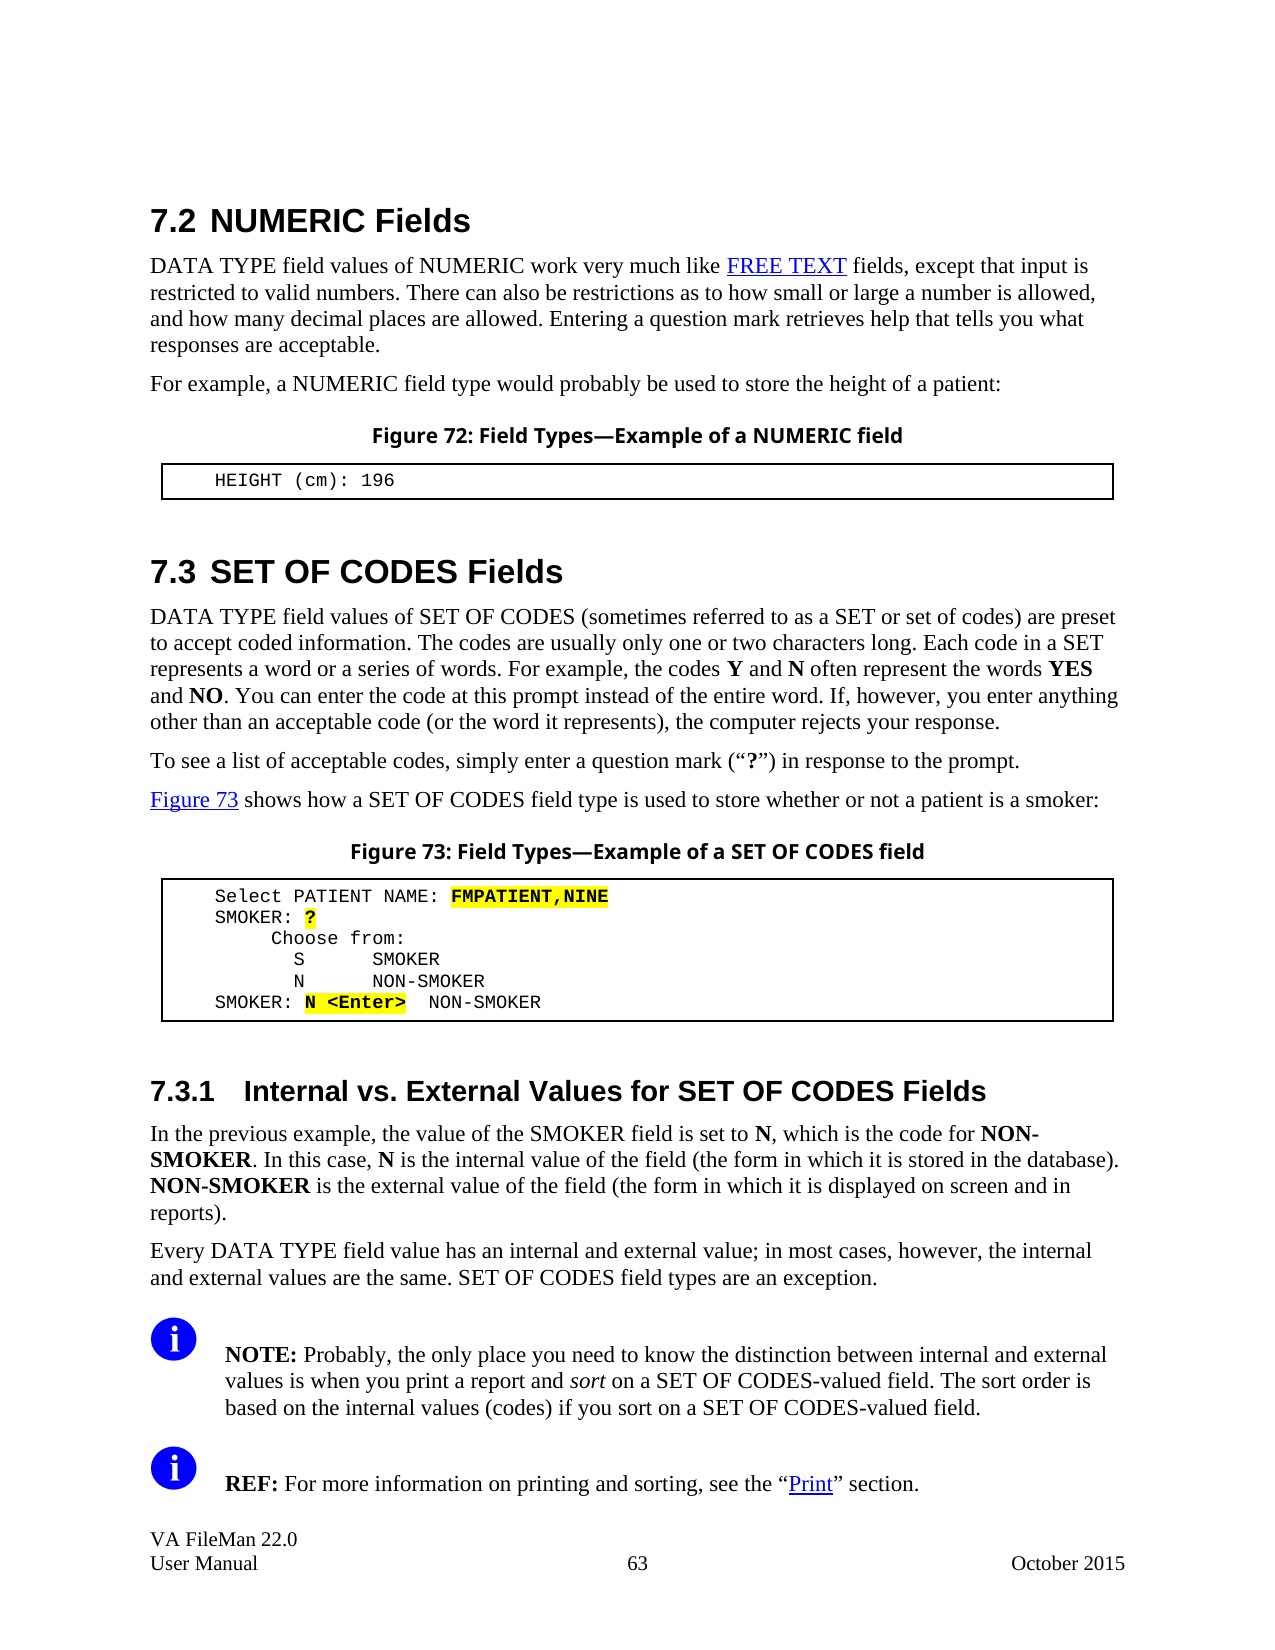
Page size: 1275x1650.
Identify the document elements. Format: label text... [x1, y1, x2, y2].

text DATA TYPE field values of NUMERIC work very much like FREE TEXT fields, except that input is restricted to valid numbers. There can also be restrictions as to how small or large a number is allowed, and how many decimal places are allowed. Entering a question mark retrieves help that tells you what responses are acceptable. [150, 252, 1125, 358]
text SMOKER: N <Enter> NON-SMOKER [163, 984, 1112, 1020]
text REF: For more information on printing and sorting, see the “Print” section. [150, 1445, 1125, 1497]
text Choose from: [163, 921, 1112, 942]
text To see a list of acceptable codes, simply enter a question mark (“?”) in response to the prompt. [150, 747, 1125, 773]
text Figure 73 shows how a SET OF CODES field type is used to store whether or not a patient is a smoker: [150, 786, 1125, 812]
text N NON-SMOKER [163, 963, 1112, 984]
subtitle NUMERIC Fields [150, 201, 1125, 240]
text SMOKER: ? [163, 899, 1112, 921]
text DATA TYPE field values of SET OF CODES (sometimes referred to as a SET or set of codes) are preset to accept coded information. The codes are usually only one or two characters long. Each code in a SET represents a word or a series of words. For example, the codes Y and N often represent the words YES and NO. You can enter the code at this prompt instead of the entire word. If, however, you enter anything other than an acceptable code (or the word it represents), the computer rejects your response. [150, 603, 1125, 734]
subtitle SET OF CODES Fields [150, 552, 1125, 590]
subtitle Internal vs. External Values for SET OF CODES Fields [150, 1074, 1125, 1107]
picture [150, 1315, 197, 1363]
text For example, a NUMERIC field type would probably be used to store the height of a patient: [150, 370, 1125, 397]
text NOTE: Probably, the only place you need to know the distinction between internal and external values is when you print a report and sort on a SET OF CODES-valued field. The sort order is based on the internal values (codes) if you sort on a SET OF CODES-valued field. [150, 1315, 1125, 1420]
text Every DATA TYPE field value has an internal and external value; in most cases, however, the internal and external values are the same. SET OF CODES field types are an exception. [150, 1238, 1125, 1290]
text HEIGHT (cm): 196 [163, 465, 1112, 498]
text Select PATIENT NAME: FMPATIENT,NINE [163, 880, 1112, 899]
text S SMOKER [163, 942, 1112, 963]
picture [150, 1445, 197, 1492]
text In the previous example, the value of the SMOKER field is set to N, which is the code for NON-SMOKER. In this case, N is the internal value of the field (the form in which it is stored in the database). NON-SMOKER is the external value of the field (the form in which it is displayed on screen and in reports). [150, 1120, 1125, 1225]
